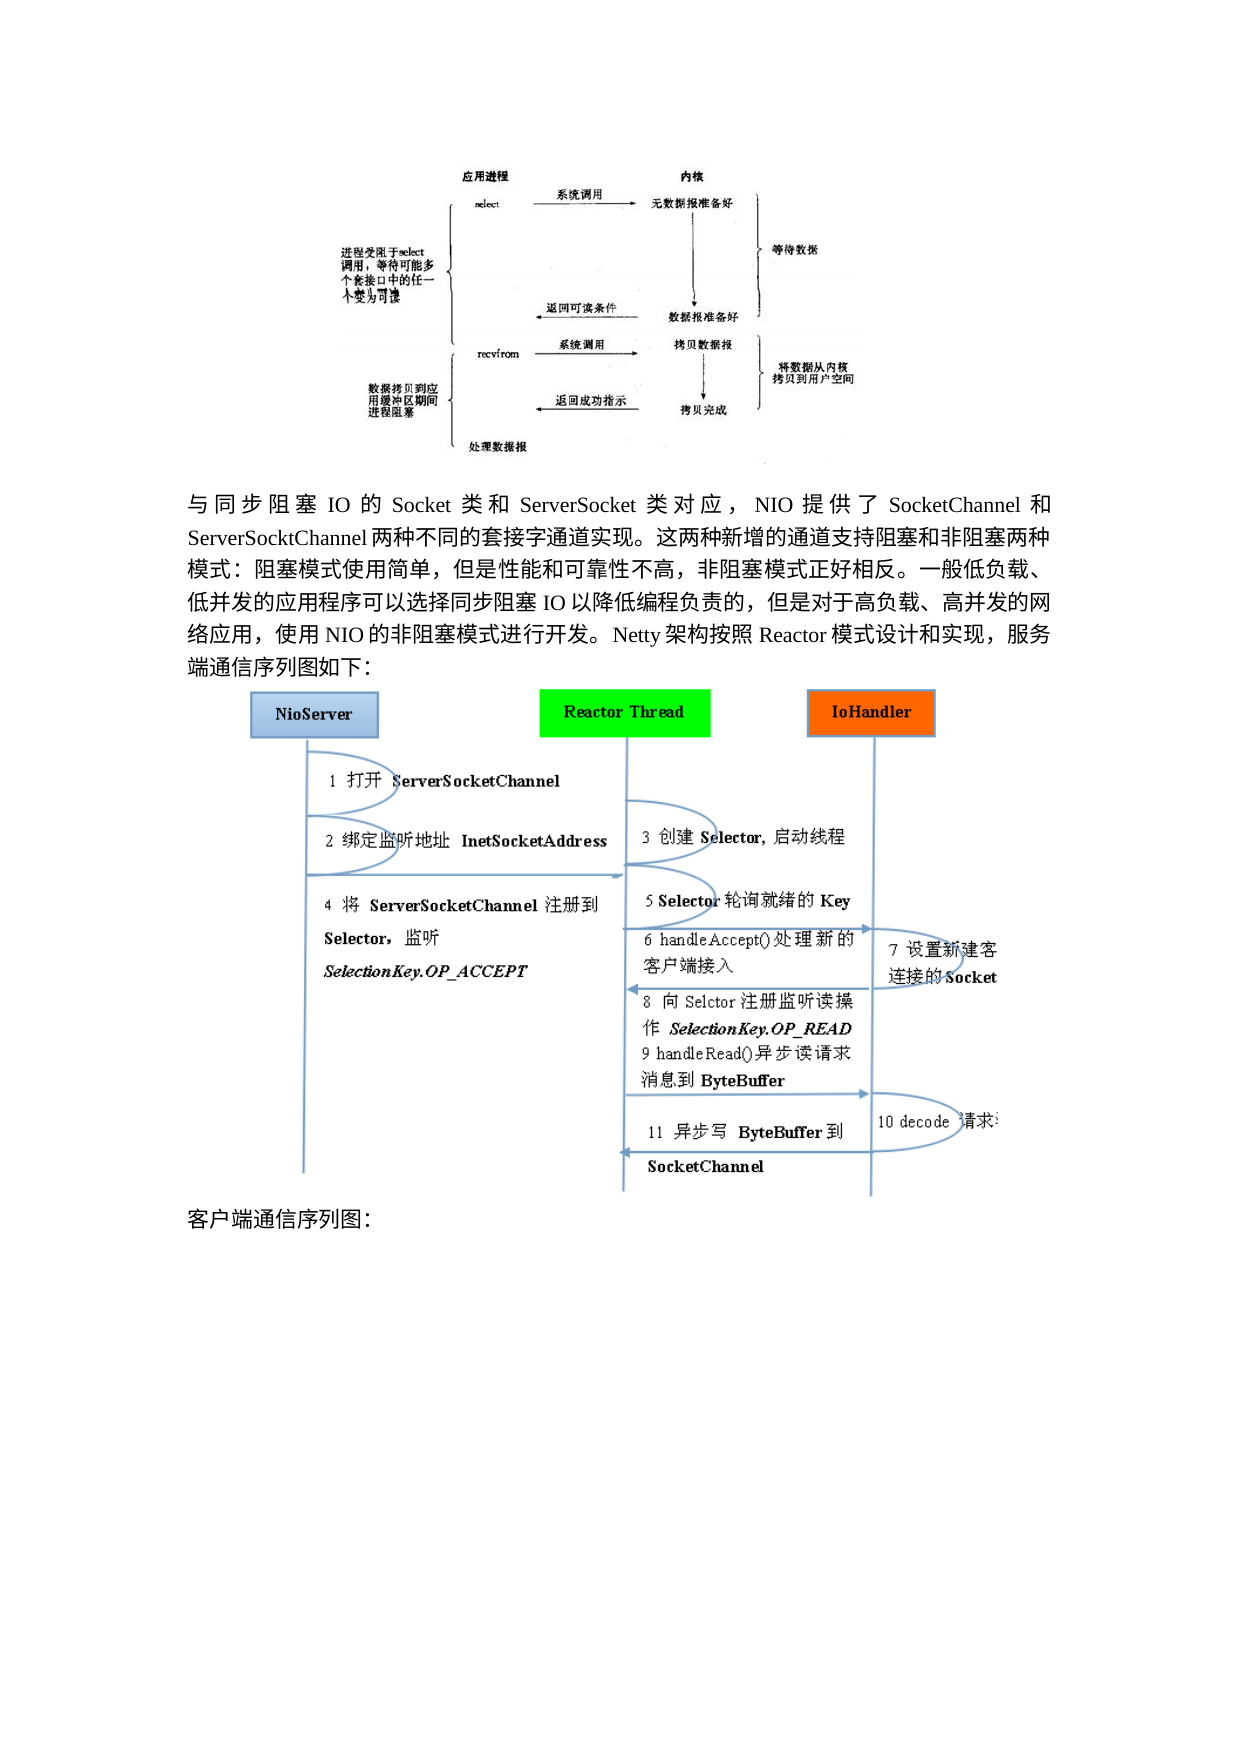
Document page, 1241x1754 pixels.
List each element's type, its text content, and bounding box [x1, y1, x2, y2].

picture [242, 682, 998, 1198]
text 与同步阻塞IO的Socket类和ServerSocket类对应，NIO提供了SocketChannel和ServerSocktChannel两种不同的套接字通道实现。这两种新增的通道支持阻塞和非阻塞两种模式：阻塞模式使用简单，但是性能和可靠性不高，非阻塞模式正好相反。一般低负载、低并发的应用程序可以选择同步阻塞IO以降低编程负责的，但是对于高负载、高并发的网络应用，使用NIO的非阻塞模式进行开发。Netty架构按照Reactor模式设计和实现，服务端通信序列图如下： [187, 487, 1053, 682]
picture [340, 162, 900, 464]
text 客户端通信序列图： [187, 1202, 1053, 1234]
